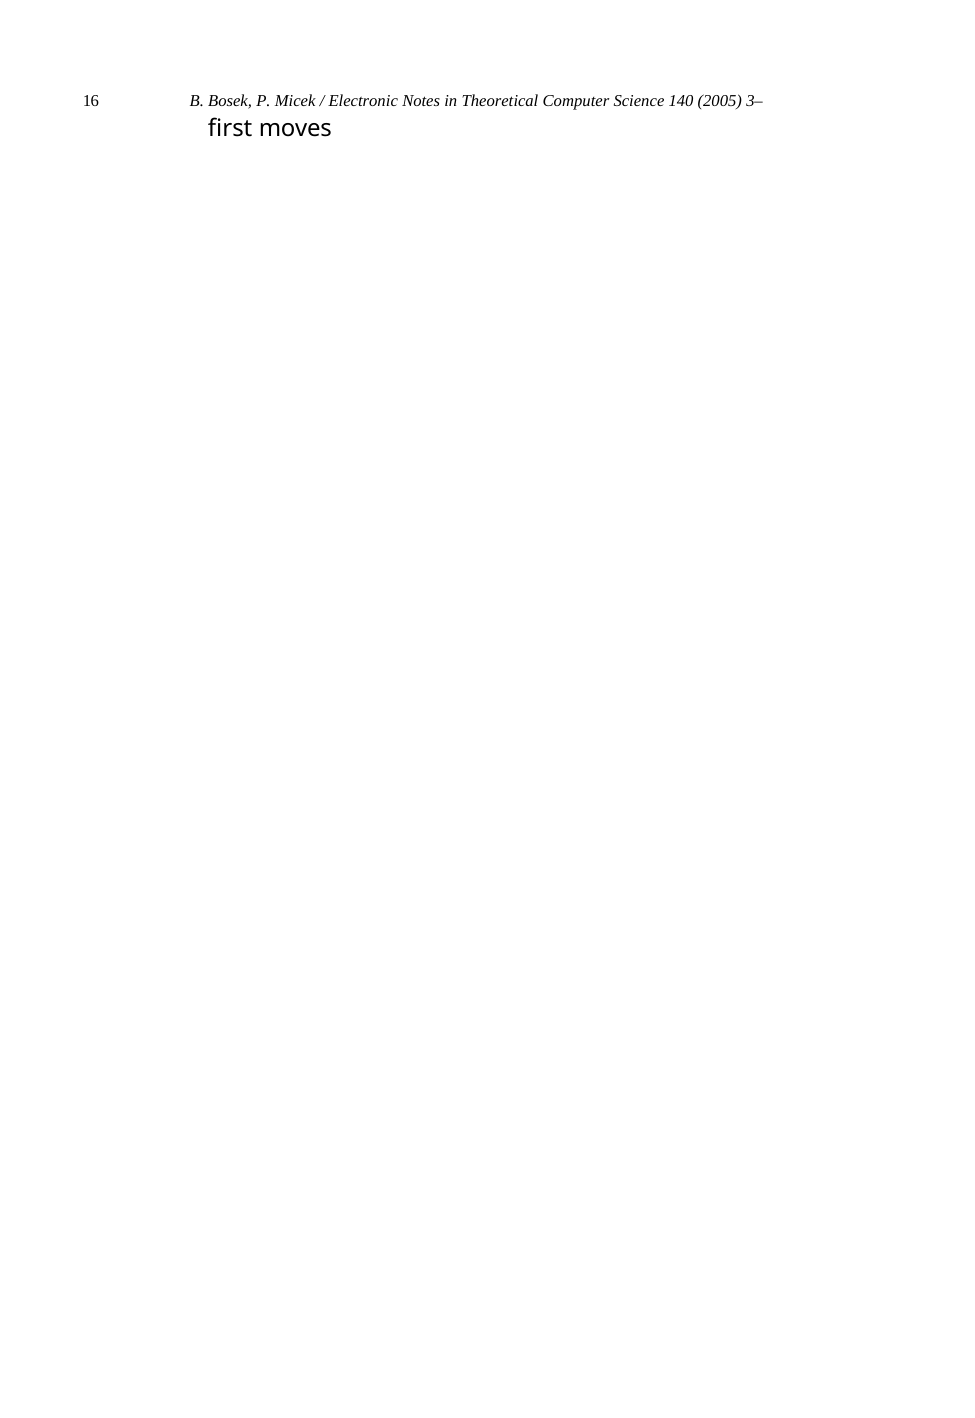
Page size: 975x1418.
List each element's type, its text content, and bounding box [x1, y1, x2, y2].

text first moves [208, 110, 904, 143]
